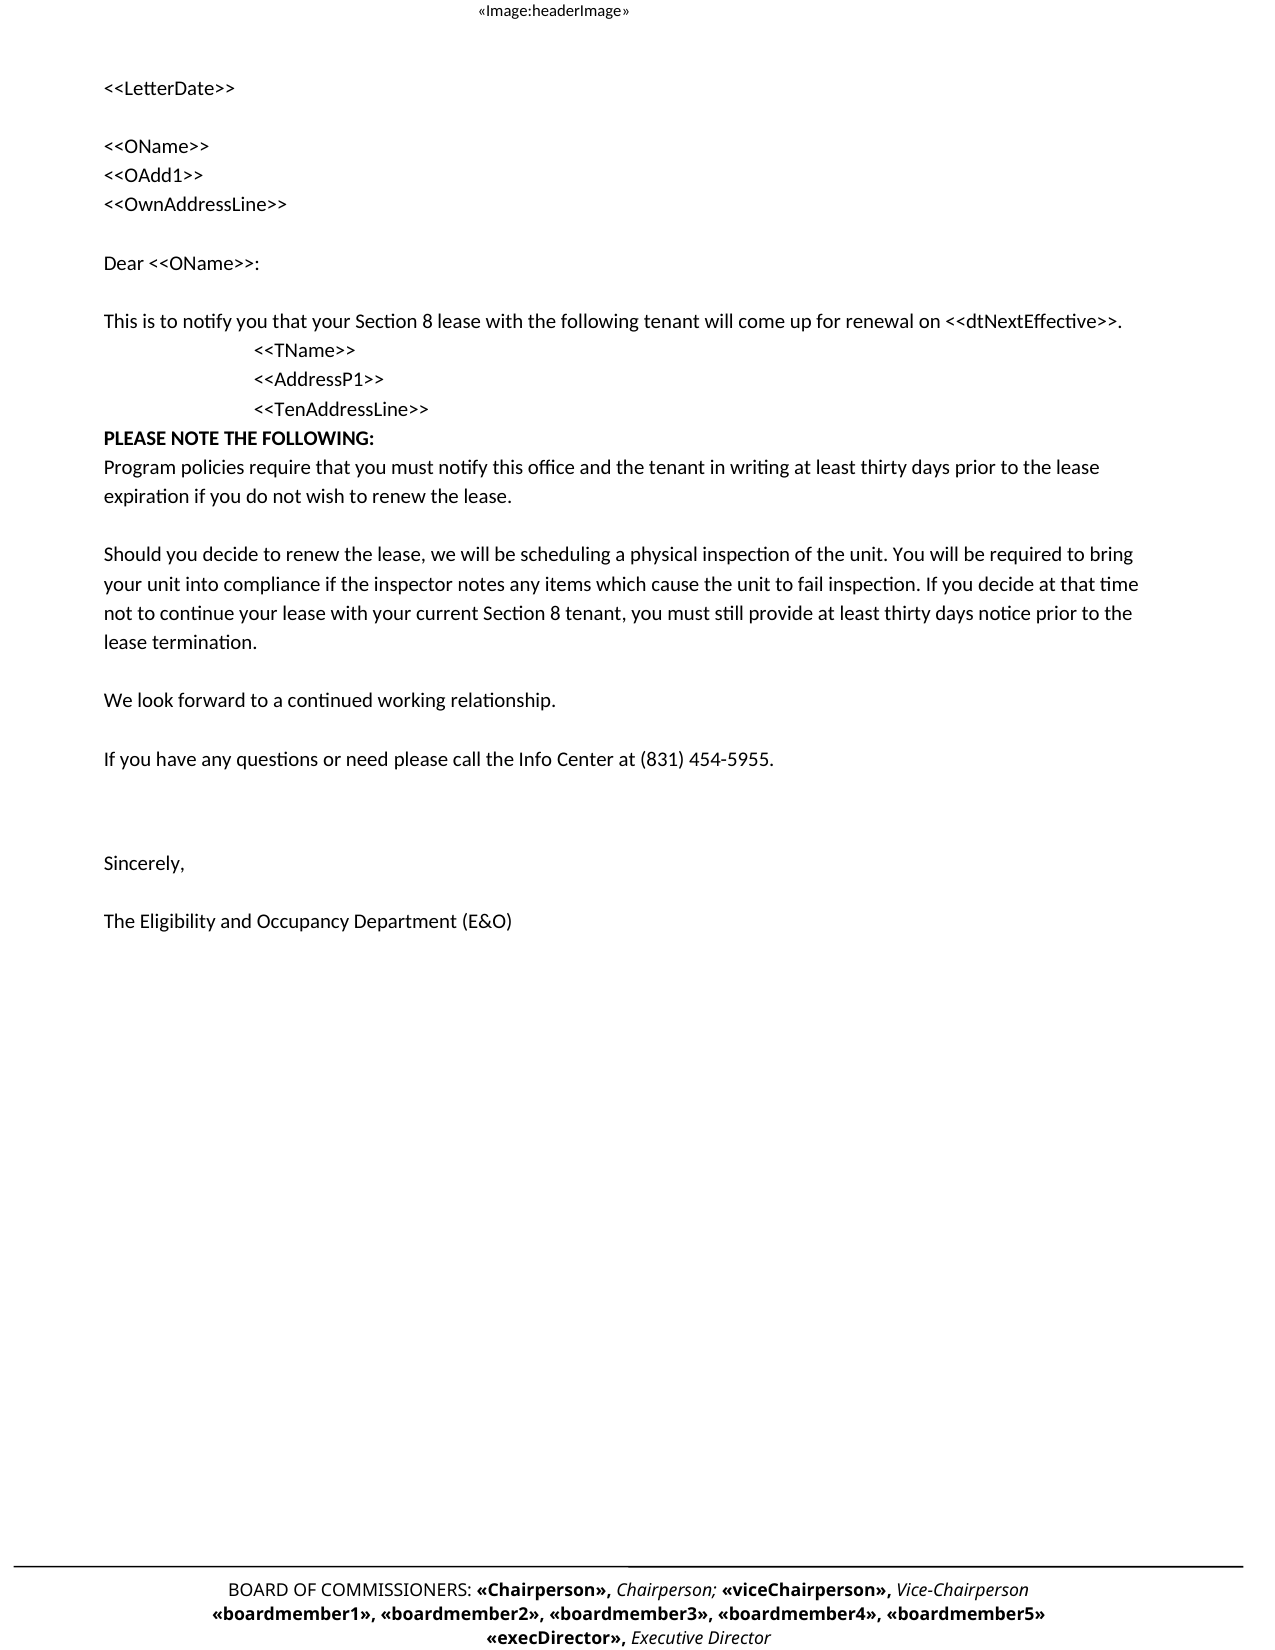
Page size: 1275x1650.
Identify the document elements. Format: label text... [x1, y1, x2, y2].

text Dear <<OName>>: [103, 250, 1153, 275]
text Should you decide to renew the lease, we will be scheduling a physical inspection of the unit. You will be required to bring your unit into compliance if the inspector notes any items which cause the unit to fail inspection. If you decide at that time not to continue your lease with your current Section 8 tenant, you must still provide at least thirty days notice prior to the lease termination. [103, 542, 1153, 654]
text <<OAdd1>> [103, 162, 1153, 188]
text <<LetterDate>> [103, 75, 1153, 100]
text <<OName>> [103, 133, 1153, 159]
text If you have any questions or need please call the Info Center at (831) 454-5955. [103, 746, 1153, 771]
text This is to notify you that your Section 8 lease with the following tenant will come up for renewal on <<dtNextEffective>>. [103, 308, 1153, 334]
text <<OwnAddressLine>> [103, 192, 1153, 217]
text <<TenAddressLine>> [178, 396, 1153, 421]
text Program policies require that you must notify this office and the tenant in writing at least thirty days prior to the lease expiration if you do not wish to renew the lease. [103, 454, 1153, 509]
text Sincerely, [103, 850, 1153, 876]
text The Eligibility and Occupancy Department (E&O) [103, 909, 1153, 934]
text <<TName>> [103, 337, 1153, 363]
text PLEASE NOTE THE FOLLOWING: [103, 425, 1153, 450]
text We look forward to a continued working relationship. [103, 687, 1153, 713]
text <<AddressP1>> [103, 367, 1153, 392]
